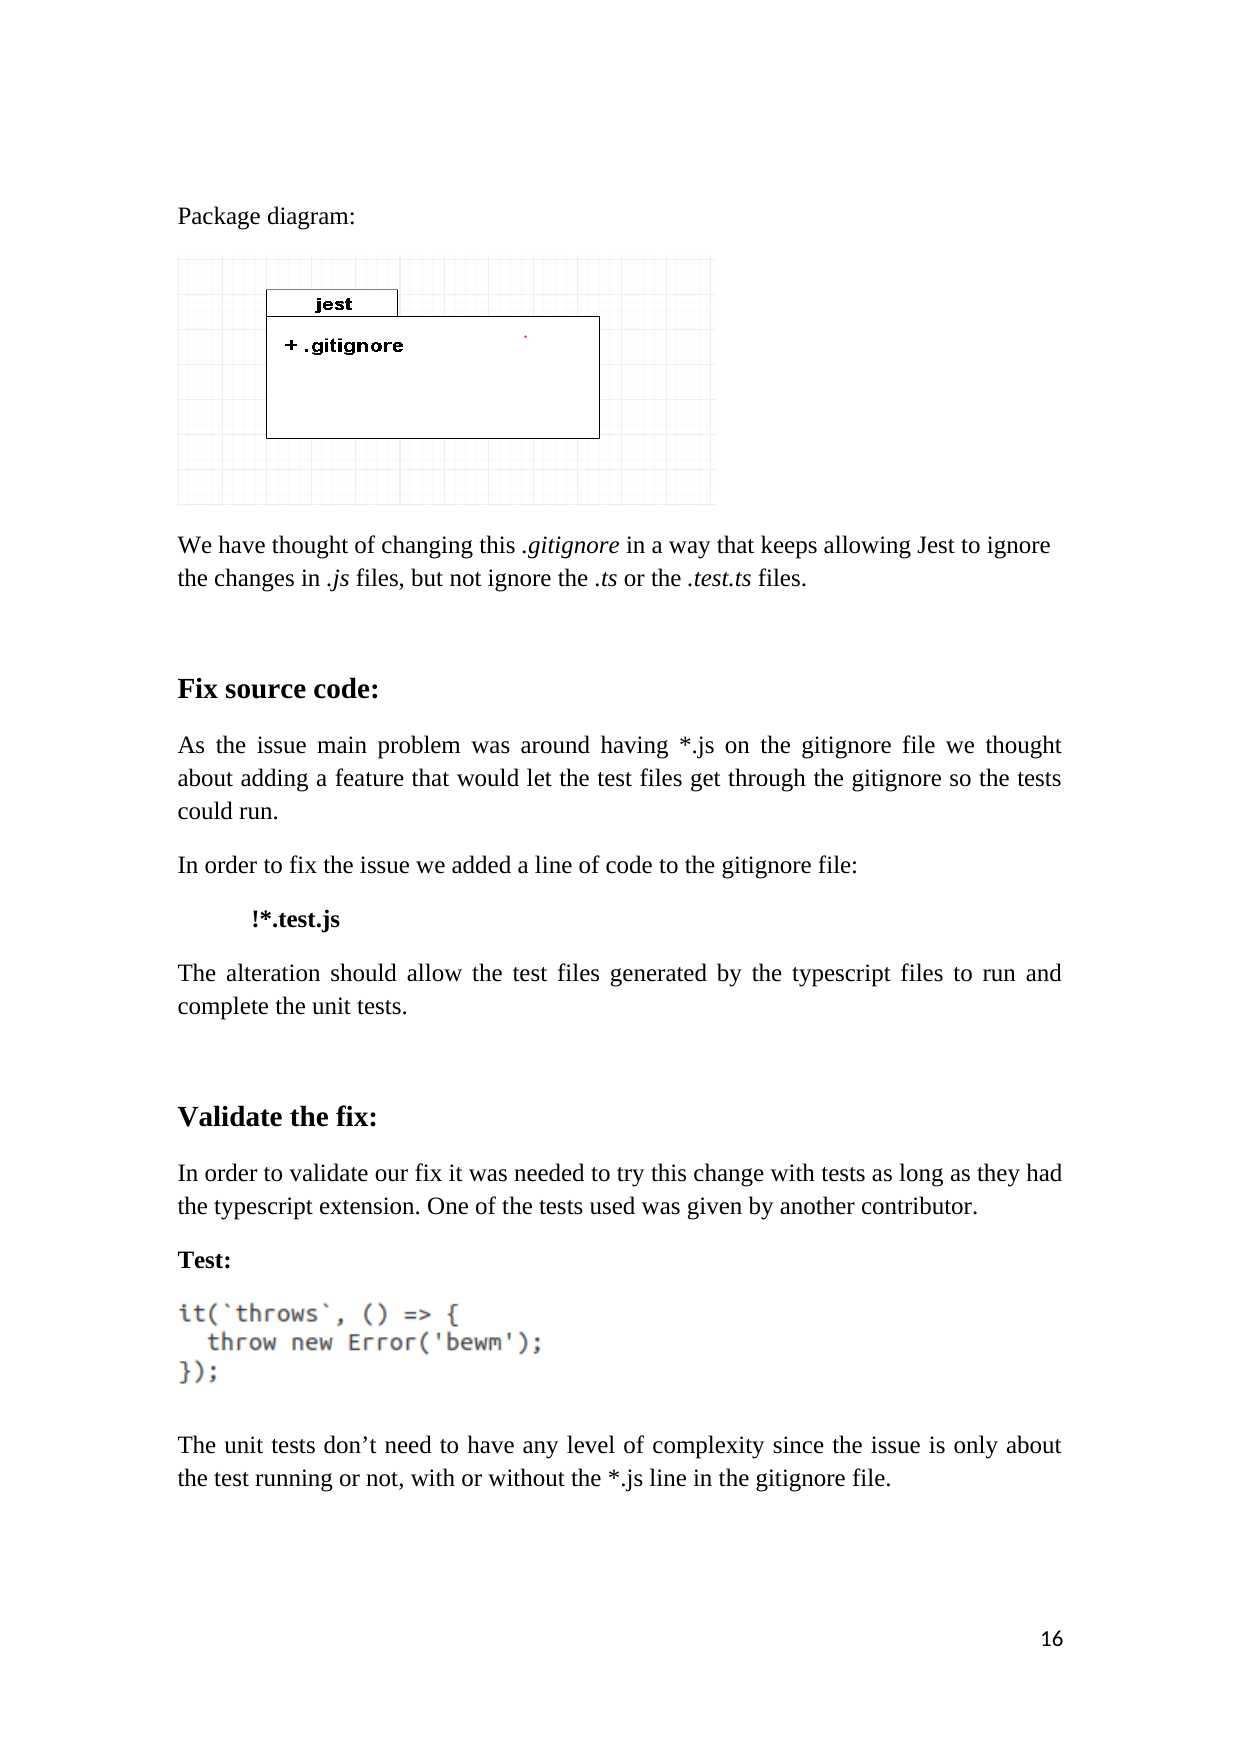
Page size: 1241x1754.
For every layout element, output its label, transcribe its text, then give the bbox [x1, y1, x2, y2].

text !*.test.js [177, 904, 1063, 933]
text As the issue main problem was around having *.js on the gitignore file we thought about adding a feature that would let the test files get through the gitignore so the tests could run. [177, 730, 1063, 825]
text Validate the fix: [177, 1099, 1063, 1132]
picture [177, 255, 716, 506]
text In order to fix the issue we added a line of code to the gitignore file: [177, 850, 1063, 879]
text Package diagram: [177, 201, 1063, 230]
text The alteration should allow the test files generated by the typescript files to run and complete the unit tests. [177, 958, 1063, 1020]
text Test: [177, 1245, 1063, 1274]
text The unit tests don’t need to have any level of complexity since the issue is only about the test running or not, with or without the *.js line in the gitignore file. [177, 1430, 1063, 1492]
text Fix source code: [177, 671, 1063, 704]
picture [177, 1298, 573, 1406]
text We have thought of changing this .gitignore in a way that keeps allowing Jest to ignore the changes in .js files, but not ignore the .ts or the .test.ts files. [177, 530, 1063, 592]
text In order to validate our fix it was needed to try this change with tests as long as they had the typescript extension. One of the tests used was given by another contributor. [177, 1158, 1063, 1220]
